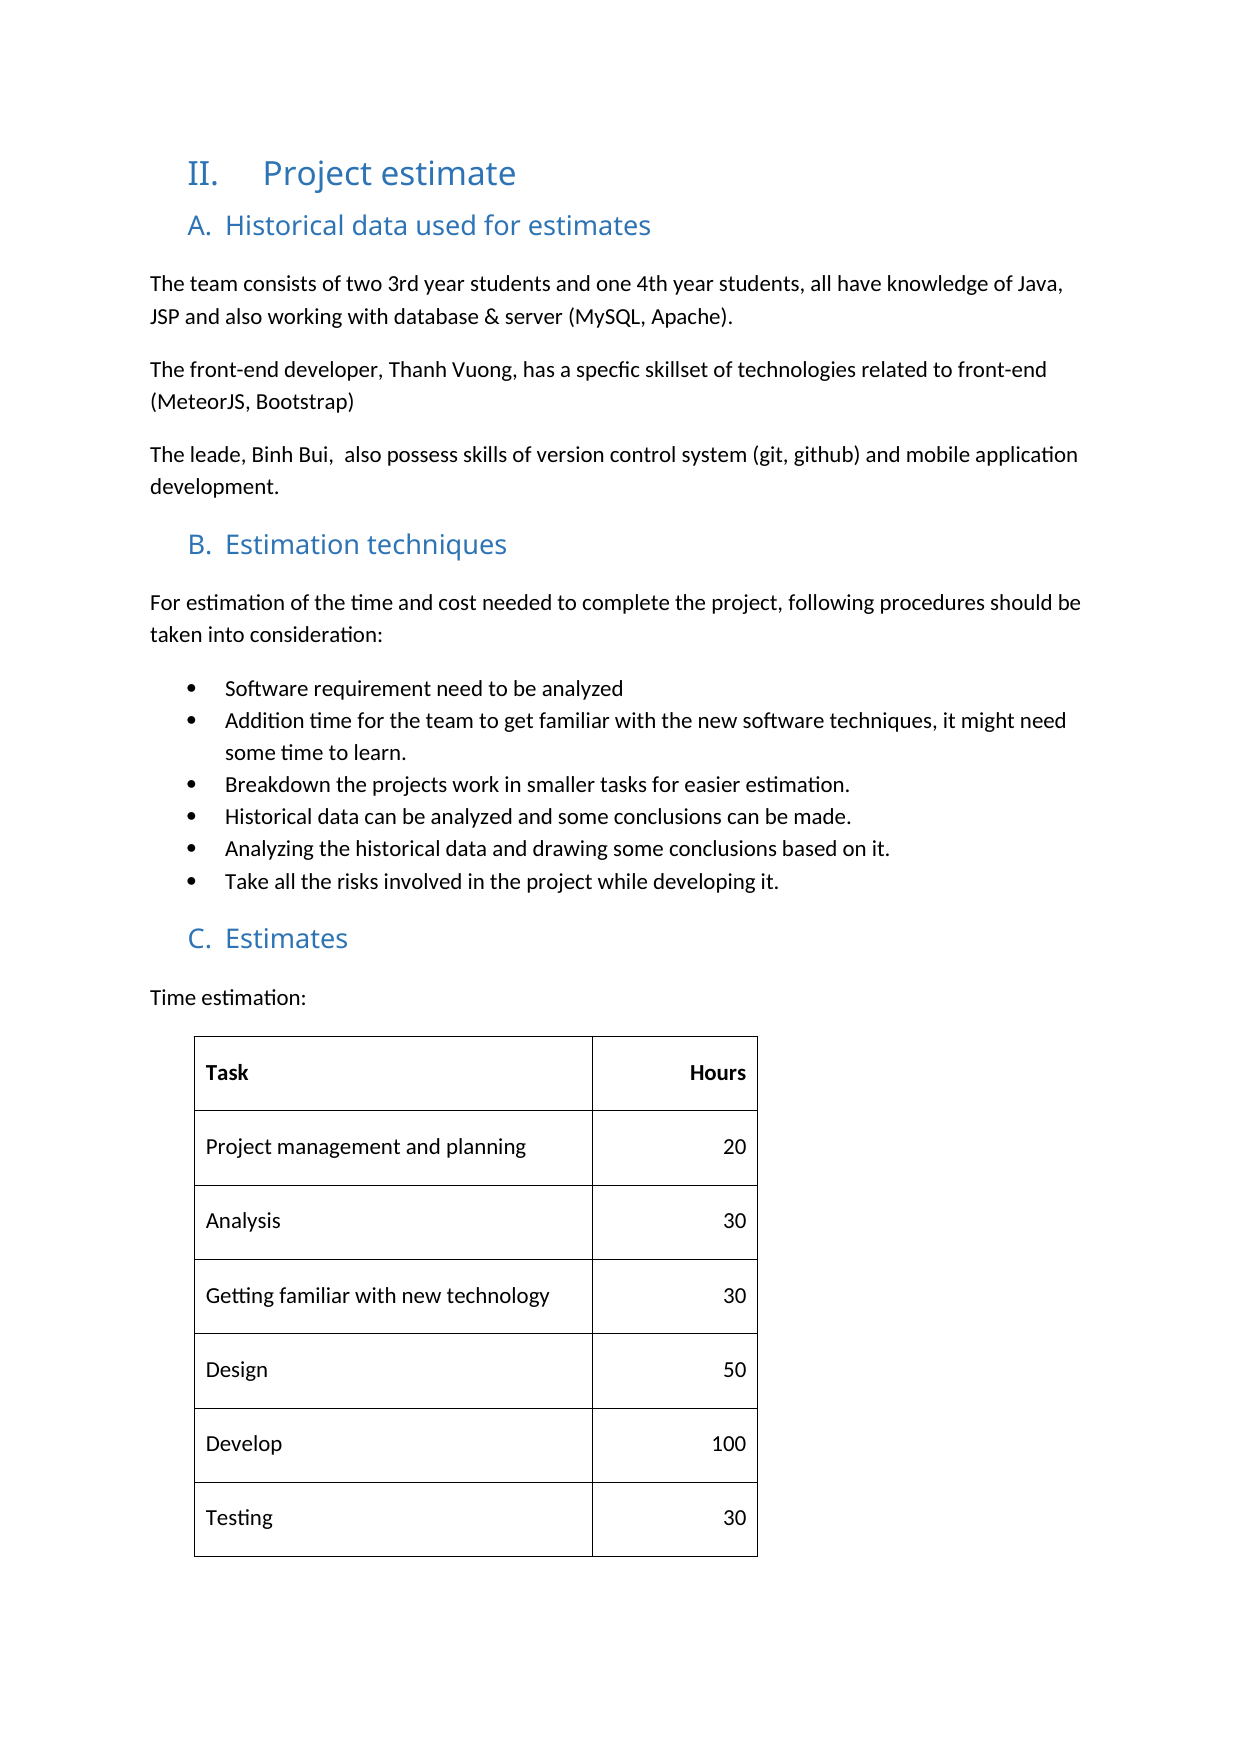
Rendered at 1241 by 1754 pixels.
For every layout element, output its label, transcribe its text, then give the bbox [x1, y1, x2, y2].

text The team consists of two 3rd year students and one 4th year students, all have knowledge of Java, JSP and also working with database & server (MySQL, Apache). [150, 269, 1090, 330]
table_cell Analysis [195, 1186, 592, 1259]
table_cell Project management and planning [195, 1111, 592, 1184]
table_cell Develop [195, 1409, 592, 1482]
list Breakdown the projects work in smaller tasks for easier estimation. [187, 770, 1090, 798]
list Addition time for the team to get familiar with the new software techniques, it might need some time to learn. [187, 706, 1090, 766]
table_cell Testing [195, 1483, 592, 1556]
list Take all the risks involved in the project while developing it. [187, 867, 1090, 895]
table_cell 100 [593, 1409, 757, 1482]
table_cell 30 [593, 1260, 757, 1333]
table_cell Design [195, 1334, 592, 1407]
text The front-end developer, Thanh Vuong, has a specfic skillset of technologies related to front-end (MeteorJS, Bootstrap) [150, 355, 1090, 415]
text The leade, Binh Bui, also possess skills of version control system (git, github) and mobile application development. [150, 440, 1090, 500]
table_cell 50 [593, 1334, 757, 1407]
table_header Task [195, 1037, 592, 1110]
table_cell 30 [593, 1483, 757, 1556]
text For estimation of the time and cost needed to complete the project, following procedures should be taken into consideration: [150, 588, 1090, 649]
text Time estimation: [150, 983, 1090, 1011]
list Software requirement need to be analyzed [187, 674, 1090, 702]
subtitle Historical data used for estimates [187, 206, 1090, 243]
table_cell Getting familiar with new technology [195, 1260, 592, 1333]
list Analyzing the historical data and drawing some conclusions based on it. [187, 834, 1090, 863]
table_header Hours [593, 1037, 757, 1110]
list Historical data can be analyzed and some conclusions can be made. [187, 802, 1090, 830]
subtitle Estimation techniques [187, 525, 1090, 562]
table_cell 30 [593, 1186, 757, 1259]
subtitle Estimates [187, 920, 1090, 957]
table_cell 20 [593, 1111, 757, 1184]
subtitle Project estimate [187, 150, 1090, 195]
